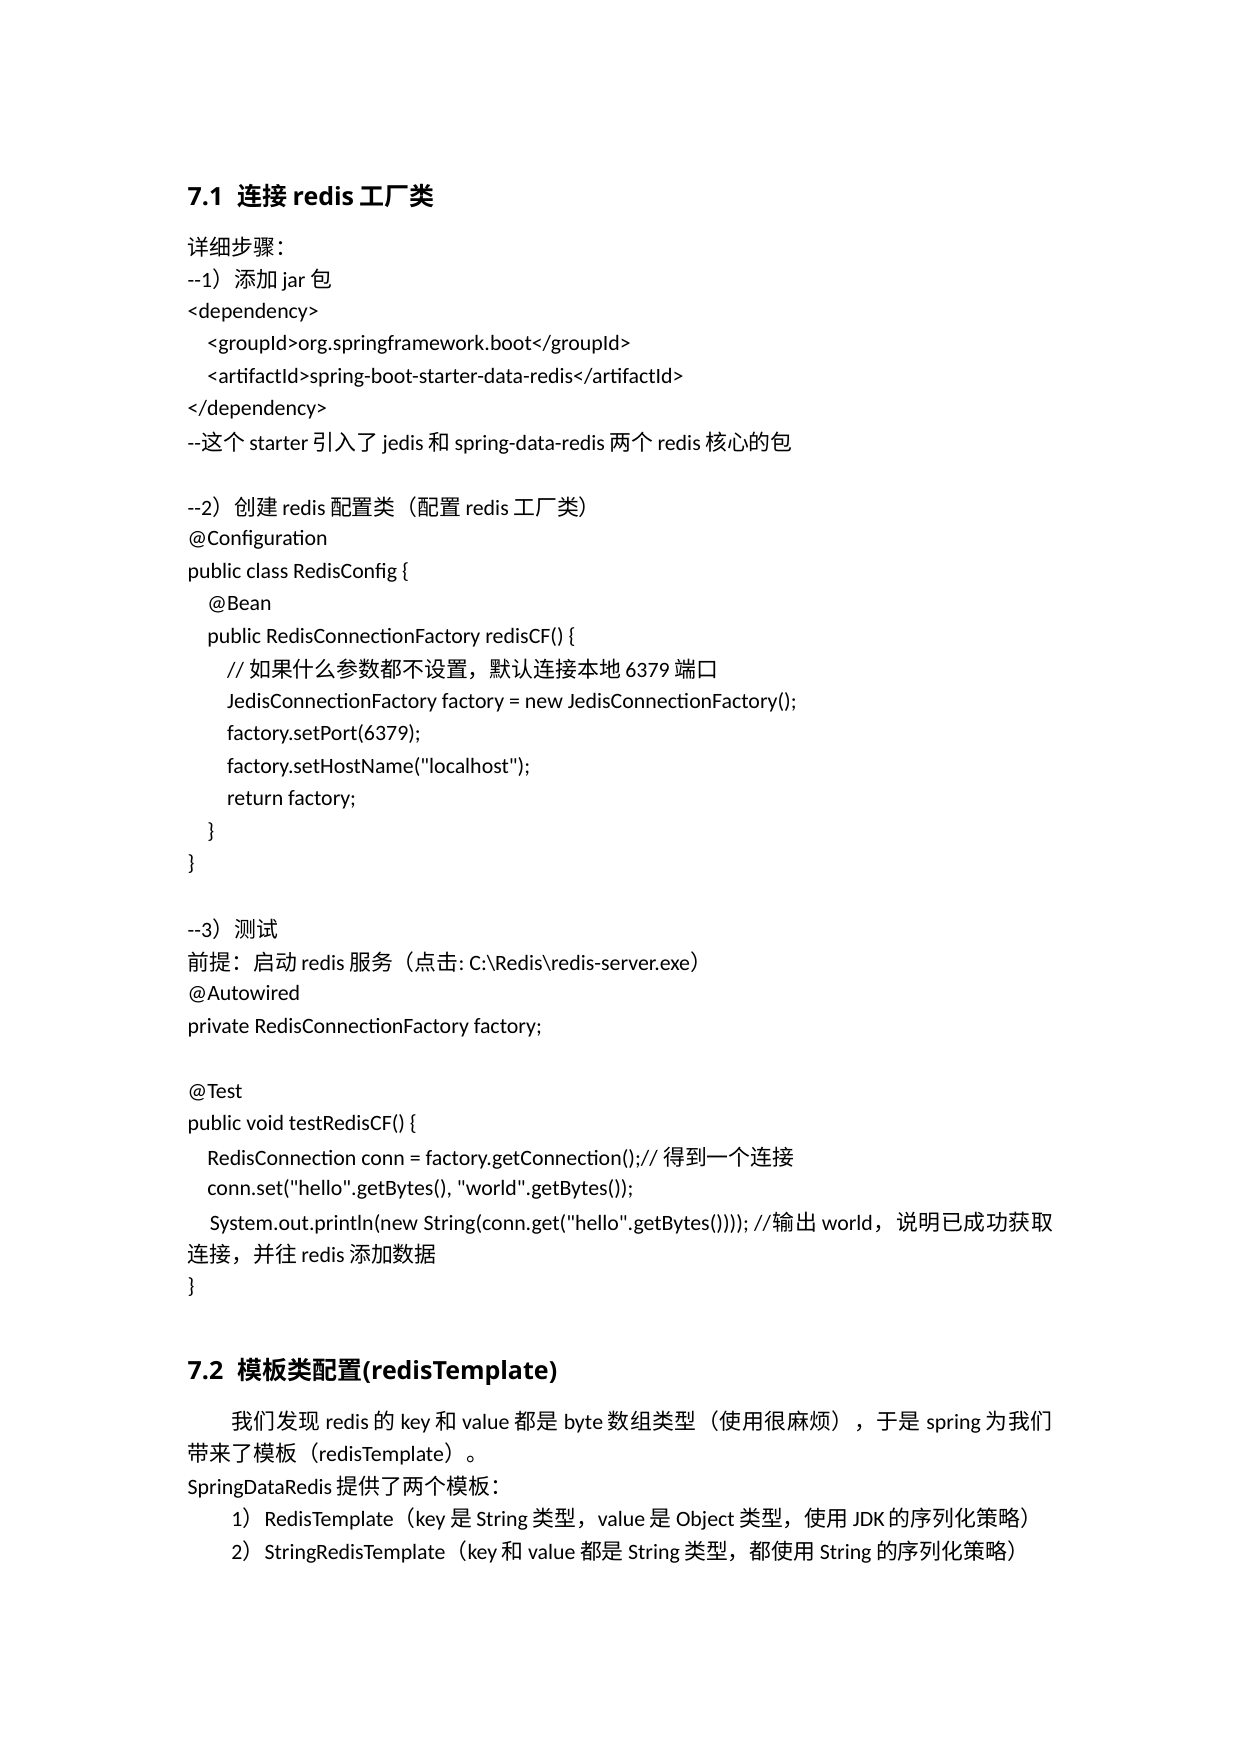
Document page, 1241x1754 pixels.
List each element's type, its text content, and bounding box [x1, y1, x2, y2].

text @Bean [187, 587, 1053, 619]
text JedisConnectionFactory factory = new JedisConnectionFactory(); [187, 684, 1053, 717]
text // 如果什么参数都不设置，默认连接本地6379端口 [187, 652, 1053, 684]
text --这个starter引入了jedis和spring-data-redis两个redis核心的包 [187, 424, 1053, 457]
text public RedisConnectionFactory redisCF() { [187, 619, 1053, 652]
text public class RedisConfig { [187, 554, 1053, 587]
text <artifactId>spring-boot-starter-data-redis</artifactId> [187, 359, 1053, 392]
text 2）StringRedisTemplate（key和value都是String类型，都使用String的序列化策略） [187, 1533, 1053, 1566]
text conn.set("hello".getBytes(), "world".getBytes()); [187, 1172, 1053, 1204]
text System.out.println(new String(conn.get("hello".getBytes()))); //输出world，说明已成功获取连接，并往redis添加数据 [187, 1204, 1053, 1269]
text @Configuration [187, 522, 1053, 554]
text RedisConnection conn = factory.getConnection();// 得到一个连接 [187, 1139, 1053, 1172]
text factory.setPort(6379); [187, 717, 1053, 749]
subtitle 连接redis工厂类 [187, 162, 1053, 227]
text } [187, 814, 1053, 847]
text </dependency> [187, 392, 1053, 424]
text 前提：启动redis服务（点击: C:\Redis\redis-server.exe） [187, 944, 1053, 977]
text 我们发现redis的key和value都是byte数组类型（使用很麻烦），于是spring为我们带来了模板（redisTemplate）。 [187, 1403, 1053, 1468]
text @Test [187, 1074, 1053, 1107]
subtitle 模板类配置(redisTemplate) [187, 1336, 1053, 1401]
text } [187, 847, 1053, 879]
text } [187, 1269, 1053, 1302]
text --1）添加jar包 [187, 262, 1053, 294]
text 1）RedisTemplate（key是String类型，value是Object类型，使用JDK的序列化策略） [187, 1501, 1053, 1533]
text SpringDataRedis提供了两个模板： [187, 1468, 1053, 1501]
text factory.setHostName("localhost"); [187, 749, 1053, 782]
text private RedisConnectionFactory factory; [187, 1009, 1053, 1042]
text <dependency> [187, 294, 1053, 327]
text --3）测试 [187, 912, 1053, 944]
text @Autowired [187, 977, 1053, 1009]
text --2）创建redis配置类（配置redis工厂类） [187, 489, 1053, 522]
text <groupId>org.springframework.boot</groupId> [187, 327, 1053, 359]
text public void testRedisCF() { [187, 1107, 1053, 1139]
text return factory; [187, 782, 1053, 814]
text 详细步骤： [187, 229, 1053, 262]
